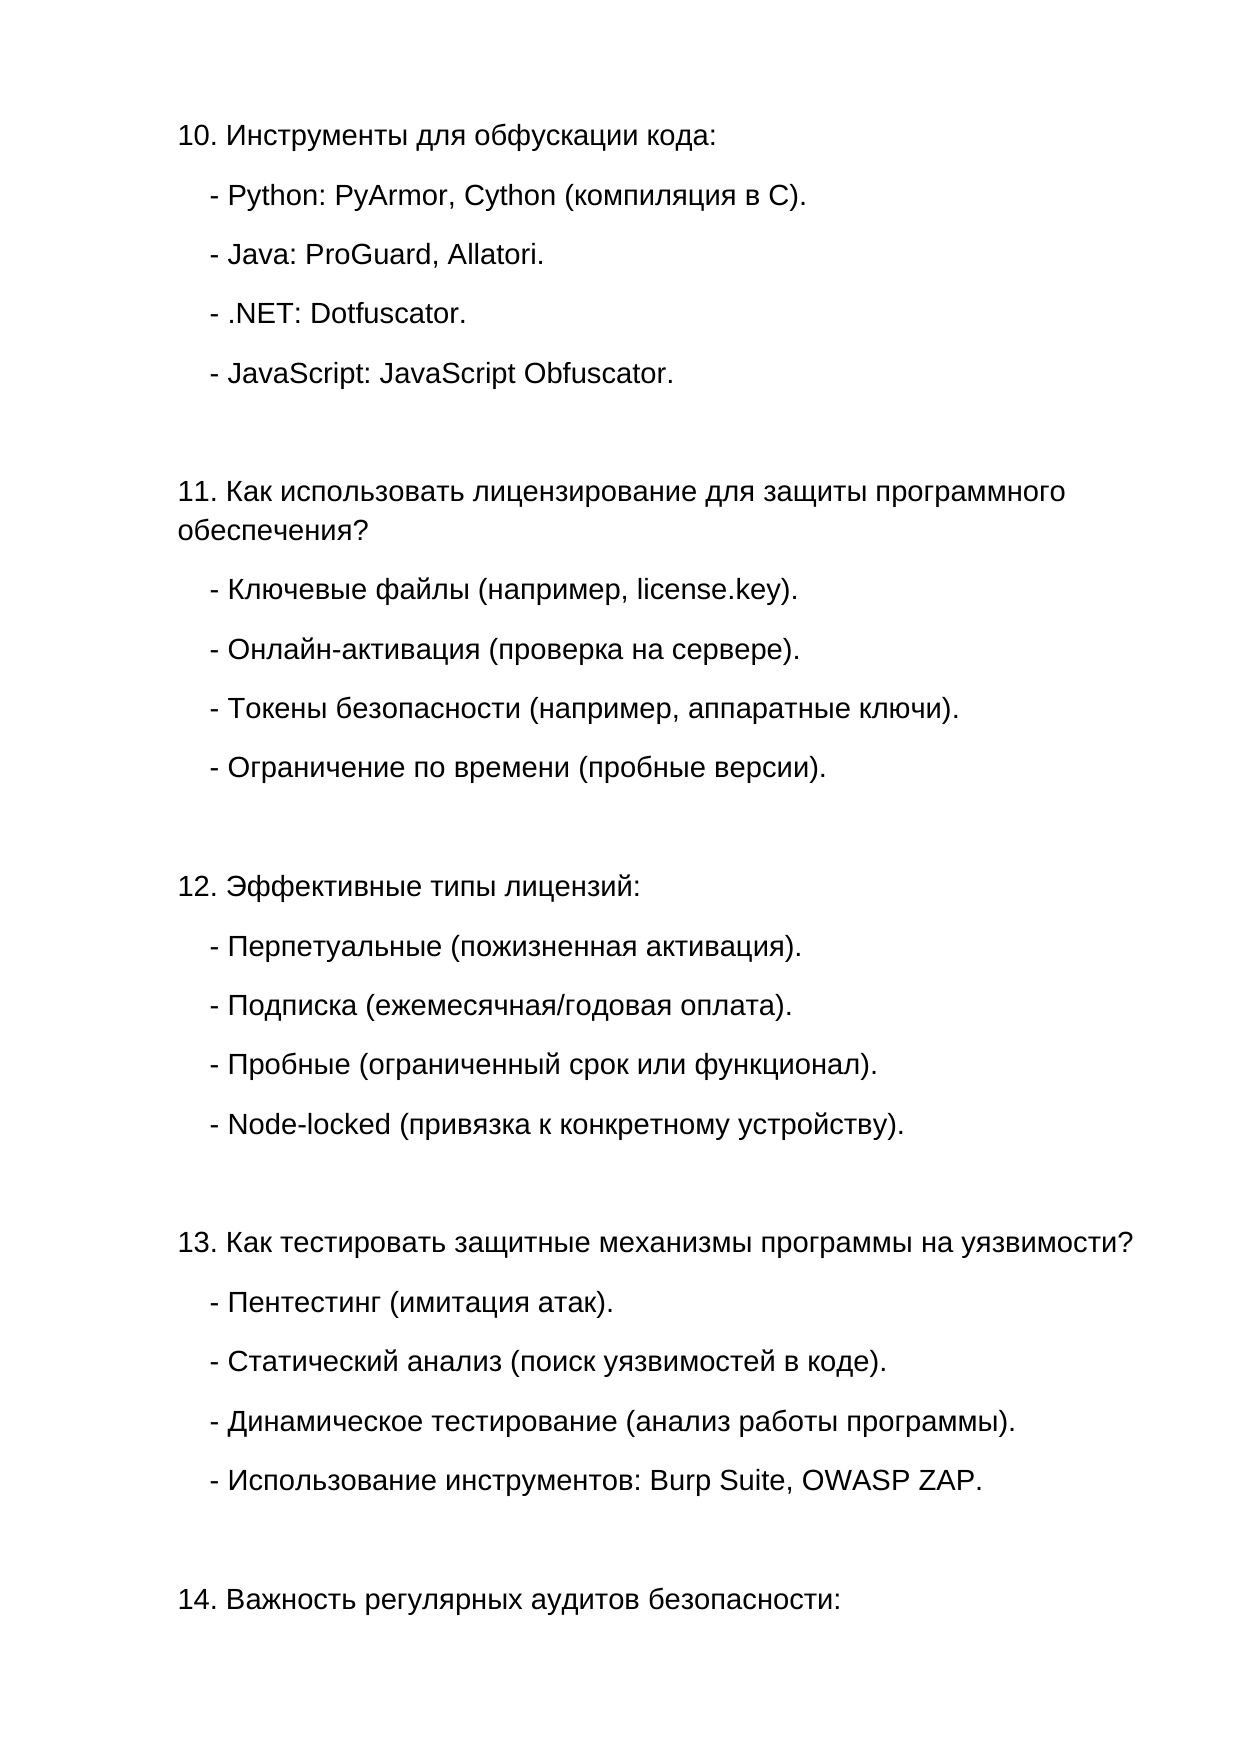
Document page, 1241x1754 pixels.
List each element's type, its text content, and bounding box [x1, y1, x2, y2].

text - Python: PyArmor, Cython (компиляция в C). [177, 177, 1152, 211]
text - JavaScript: JavaScript Obfuscator. [177, 356, 1152, 389]
text 12. Эффективные типы лицензий: [177, 869, 1152, 903]
text - Пентестинг (имитация атак). [177, 1285, 1152, 1318]
text - Node-locked (привязка к конкретному устройству). [177, 1107, 1152, 1140]
text - Динамическое тестирование (анализ работы программы). [177, 1403, 1152, 1437]
text - Использование инструментов: Burp Suite, OWASP ZAP. [177, 1463, 1152, 1496]
text - Ключевые файлы (например, license.key). [177, 572, 1152, 606]
text - Подписка (ежемесячная/годовая оплата). [177, 988, 1152, 1021]
text - Java: ProGuard, Allatori. [177, 237, 1152, 270]
text 14. Важность регулярных аудитов безопасности: [177, 1582, 1152, 1615]
text - Статический анализ (поиск уязвимостей в коде). [177, 1344, 1152, 1378]
text 13. Как тестировать защитные механизмы программы на уязвимости? [177, 1225, 1152, 1259]
text 11. Как использовать лицензирование для защиты программного обеспечения? [177, 474, 1152, 546]
text - Ограничение по времени (пробные версии). [177, 750, 1152, 784]
text - Перпетуальные (пожизненная активация). [177, 928, 1152, 962]
text - Пробные (ограниченный срок или функционал). [177, 1047, 1152, 1081]
text - Токены безопасности (например, аппаратные ключи). [177, 691, 1152, 724]
text 10. Инструменты для обфускации кода: [177, 118, 1152, 152]
text - Онлайн-активация (проверка на сервере). [177, 632, 1152, 665]
text - .NET: Dotfuscator. [177, 296, 1152, 330]
